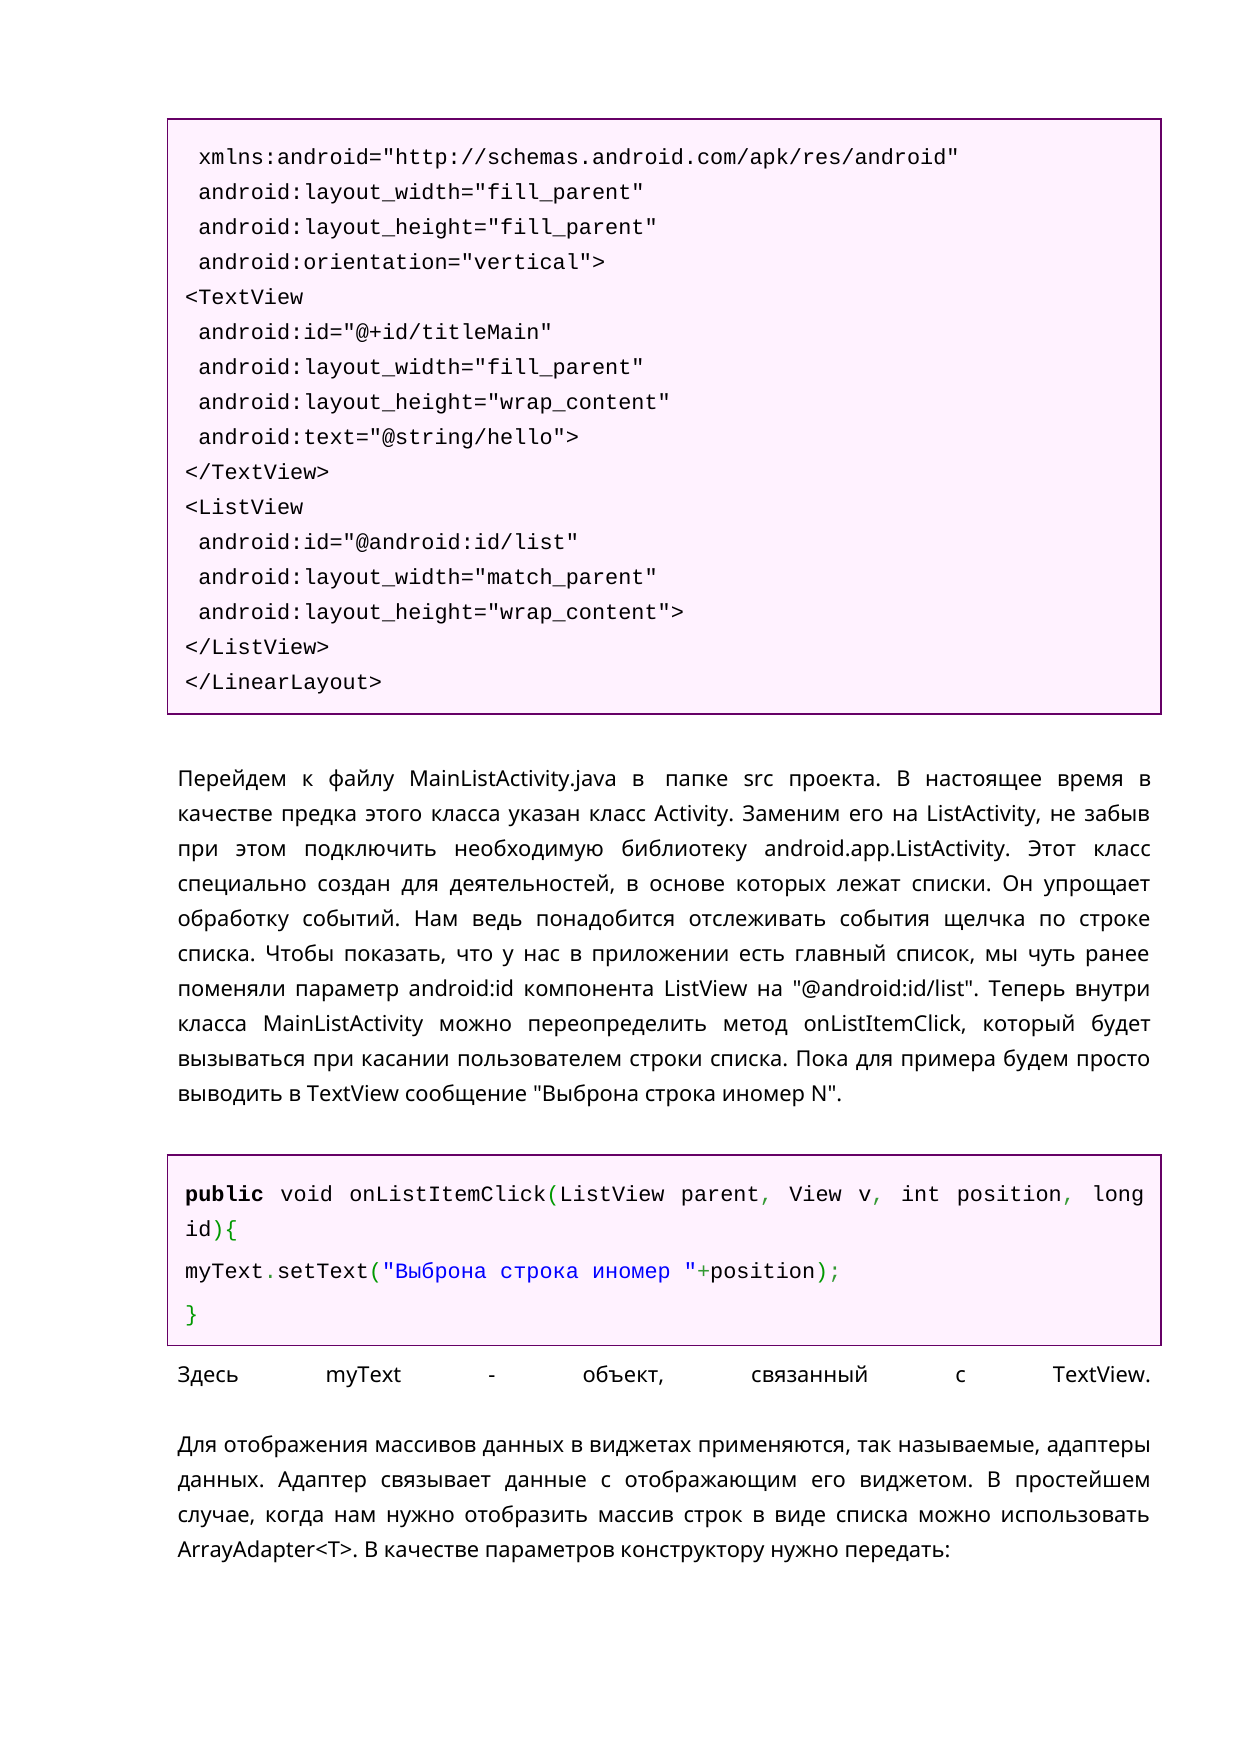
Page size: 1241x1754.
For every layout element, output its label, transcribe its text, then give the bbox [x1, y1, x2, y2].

text public void onListItemClick(ListView parent, View v, int position, long id){ [168, 1156, 1160, 1232]
text Здесь myText - объект, связанный с TextView. Для отображения массивов данных в виджетах применяются, так называемые, адаптеры данных. Адаптер связывает данные с отображающим его виджетом. В простейшем случае, когда нам нужно отобразить массив строк в виде списка можно использовать ArrayAdapter<T>. В качестве параметров конструктору нужно передать: [177, 1354, 1152, 1564]
text Перейдем к файлу MainListActivity.java в папке src проекта. В настоящее время в качестве предка этого класса указан класс Activity. Заменим его на ListActivity, не забыв при этом подключить необходимую библиотеку android.app.ListActivity. Этот класс специально создан для деятельностей, в основе которых лежат списки. Он упрощает обработку событий. Нам ведь понадобится отслеживать события щелчка по строке списка. Чтобы показать, что у нас в приложении есть главный список, мы чуть ранее поменяли параметр android:id компонента ListView на "@android:id/list". Теперь внутри класса MainListActivity можно переопределить метод onListItemClick, который будет вызываться при касании пользователем строки списка. Пока для примера будем просто выводить в TextView сообщение "Выброна строка иномер N". [177, 722, 1152, 1107]
text } [168, 1275, 1160, 1345]
text myText.setText("Выброна строка иномер "+position); [168, 1232, 1160, 1275]
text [168, 120, 1160, 713]
